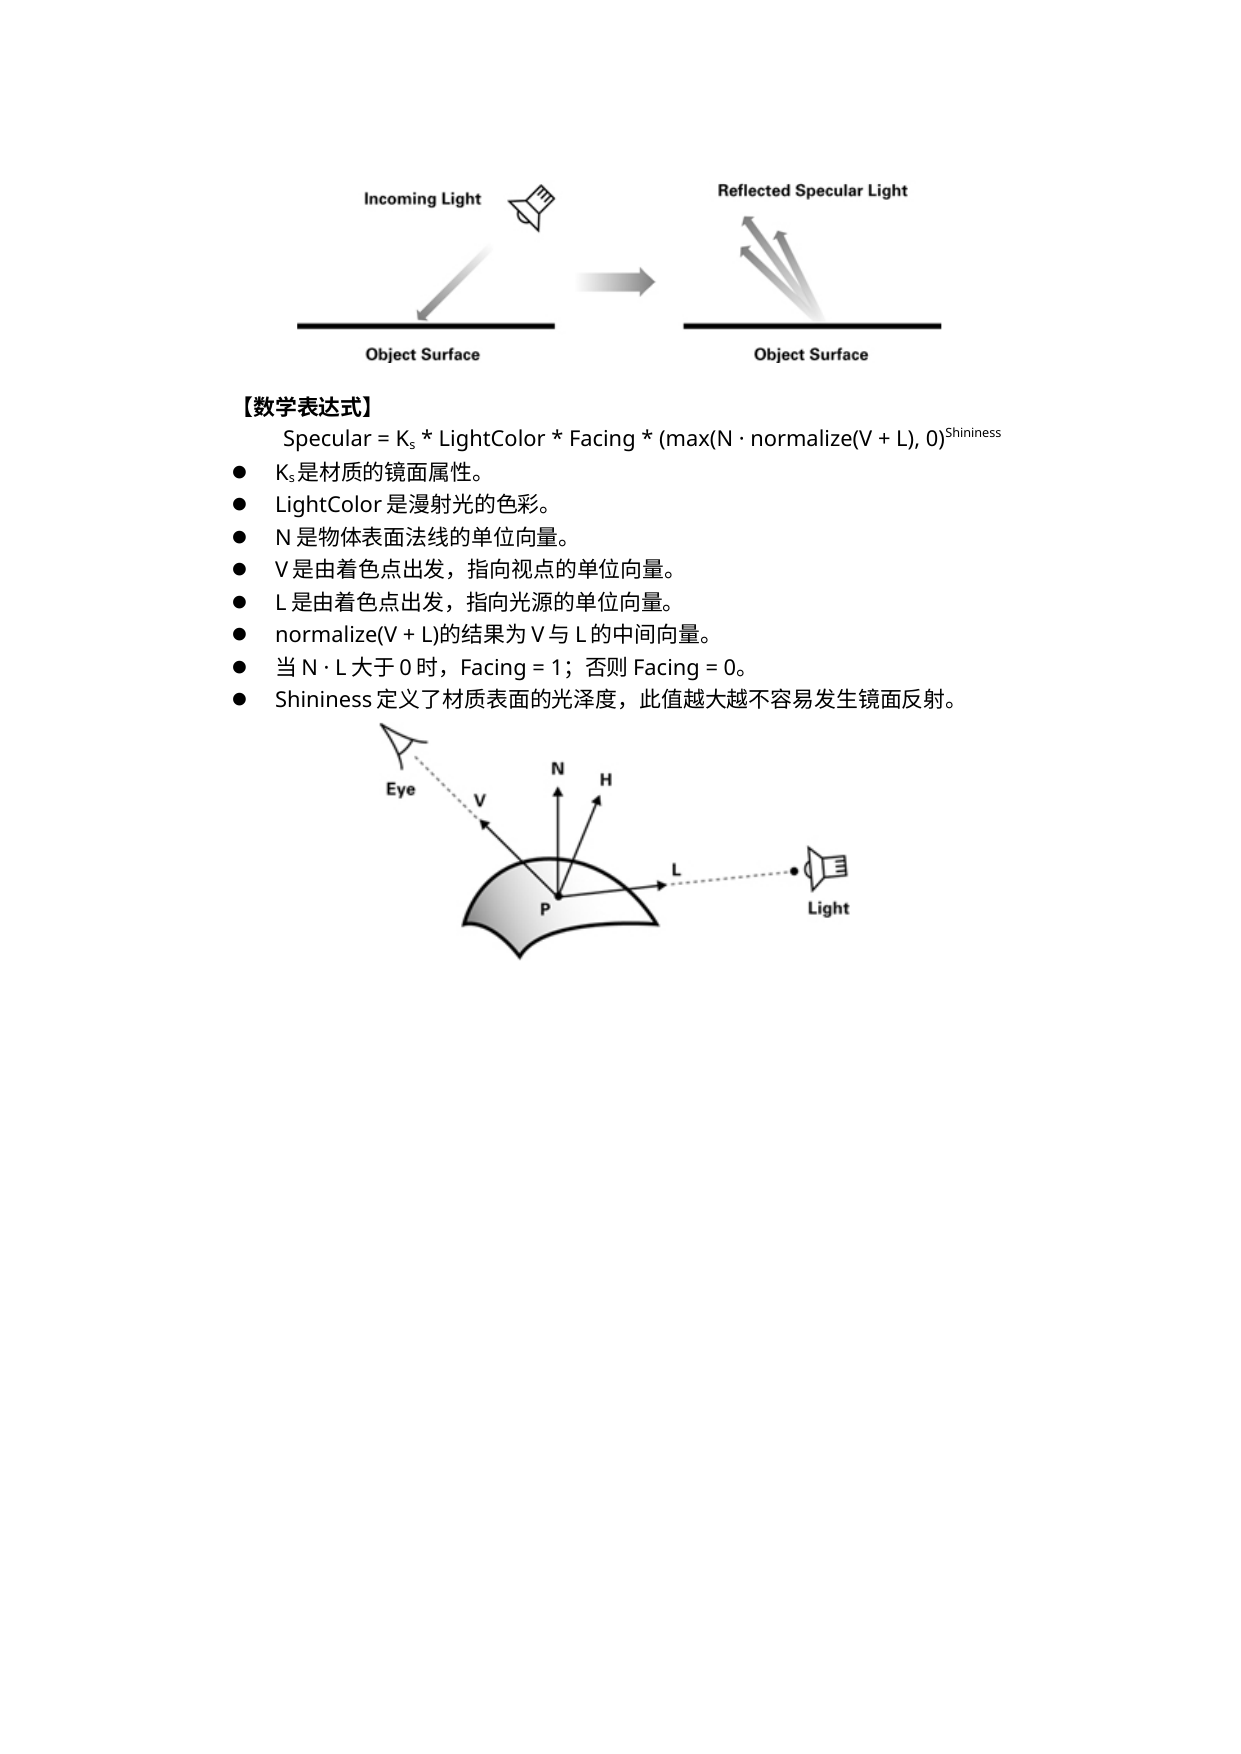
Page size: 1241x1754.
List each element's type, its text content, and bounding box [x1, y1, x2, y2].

list LightColor是漫射光的色彩。 [231, 487, 1053, 519]
list Shininess定义了材质表面的光泽度，此值越大越不容易发生镜面反射。 [231, 682, 1053, 714]
list N是物体表面法线的单位向量。 [231, 519, 1053, 552]
list normalize(V + L)的结果为V与L的中间向量。 [231, 617, 1053, 649]
list L是由着色点出发，指向光源的单位向量。 [231, 584, 1053, 617]
list V是由着色点出发，指向视点的单位向量。 [231, 552, 1053, 584]
list 当N · L大于0时，Facing = 1；否则Facing = 0。 [231, 649, 1053, 682]
text Specular = Ks * LightColor * Facing * (max(N · normalize(V + L), 0)Shininess [231, 422, 1053, 454]
list Ks是材质的镜面属性。 [231, 454, 1053, 487]
picture [296, 162, 944, 363]
picture [377, 714, 864, 976]
text 【数学表达式】 [231, 389, 1053, 422]
